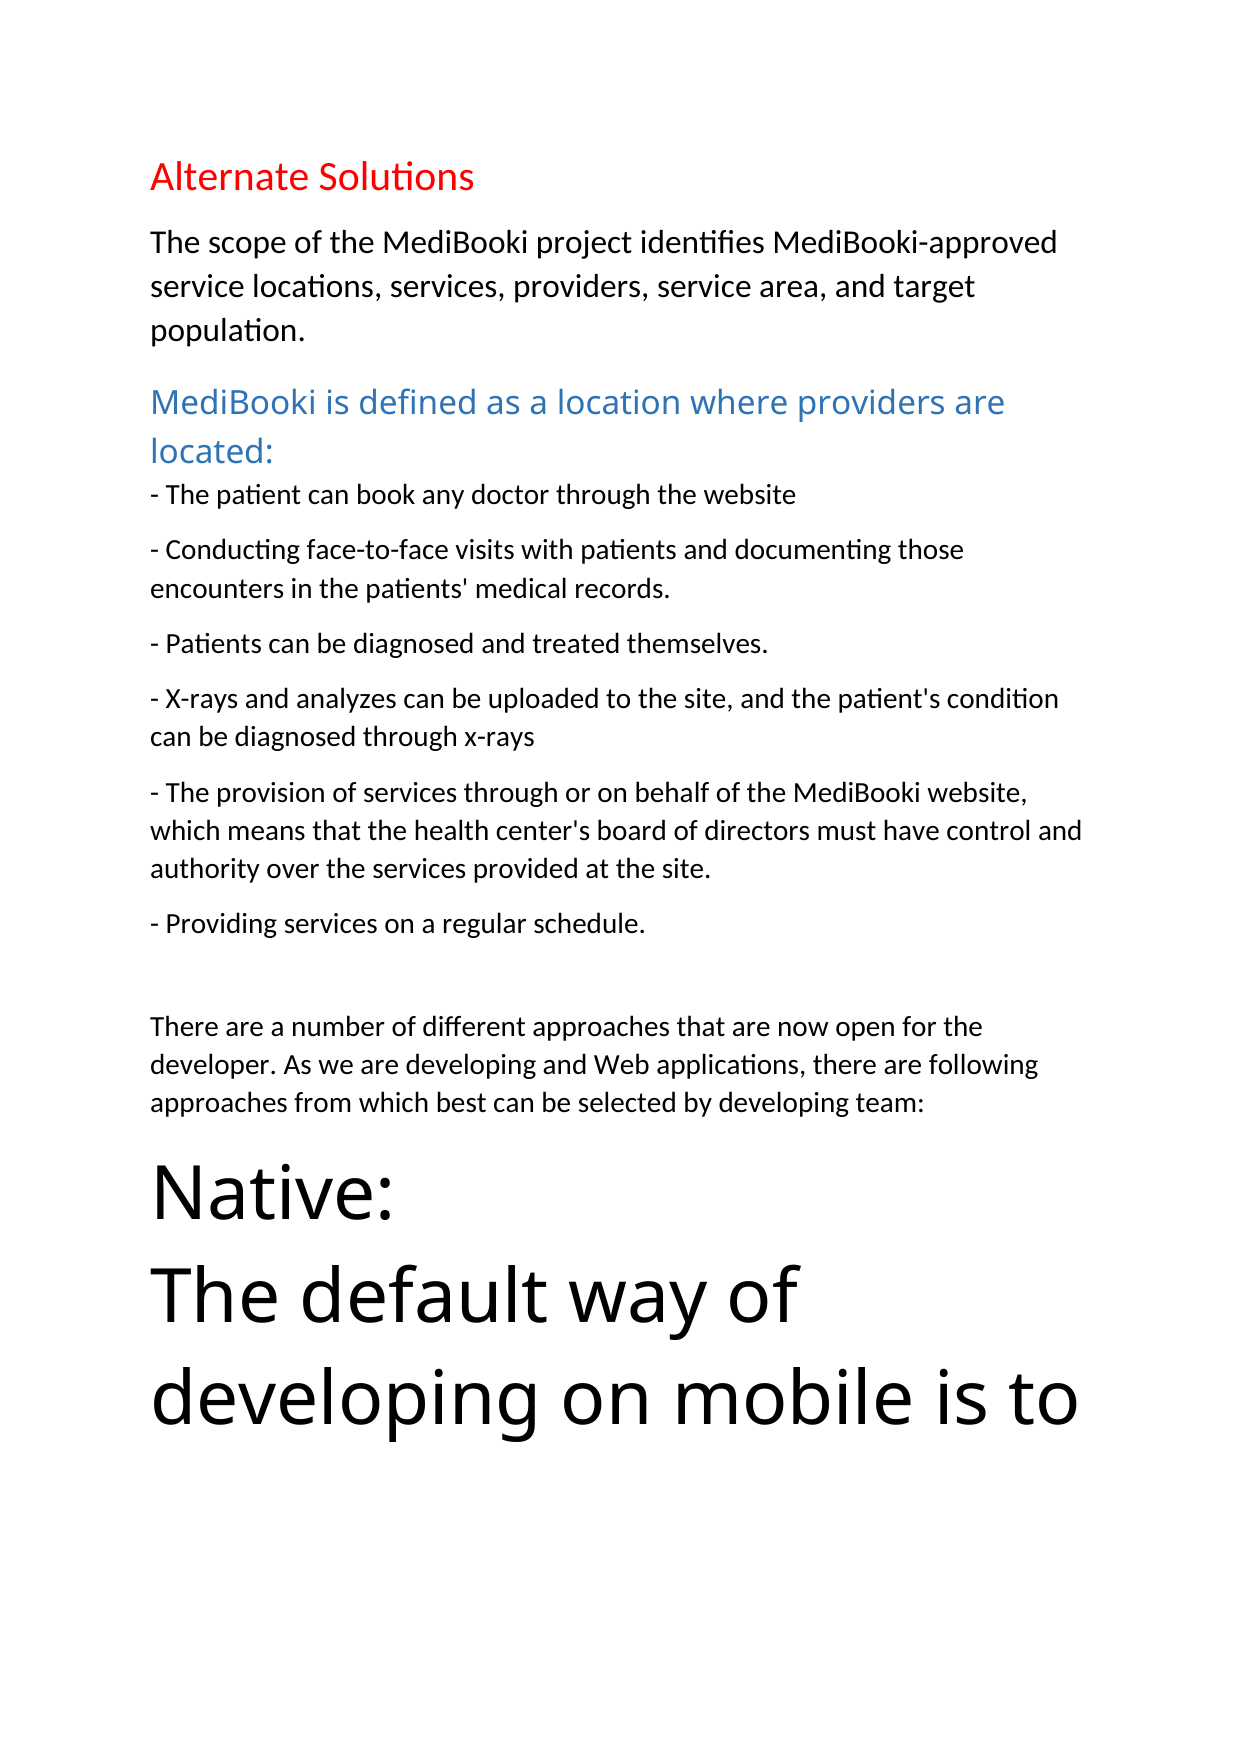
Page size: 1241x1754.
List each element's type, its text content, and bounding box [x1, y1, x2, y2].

text - X-rays and analyzes can be uploaded to the site, and the patient's condition can be diagnosed through x-rays [150, 680, 1090, 754]
subtitle MediBooki is defined as a location where providers are located: [150, 378, 1090, 473]
text - Providing services on a regular schedule. [150, 906, 1090, 941]
text There are a number of different approaches that are now open for the developer. As we are developing and Web applications, there are following approaches from which best can be selected by developing team: [150, 1008, 1090, 1120]
text - The patient can book any doctor through the website [150, 476, 1090, 512]
text Native: [150, 1139, 1090, 1242]
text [150, 1242, 1090, 1446]
text - Patients can be diagnosed and treated themselves. [150, 625, 1090, 661]
text - The provision of services through or on behalf of the MediBooki website, which means that the health center's board of directors must have control and authority over the services provided at the site. [150, 774, 1090, 886]
text Alternate Solutions [150, 150, 1090, 201]
text The scope of the MediBooki project identifies MediBooki-approved service locations, services, providers, service area, and target population. [150, 222, 1090, 350]
text - Conducting face-to-face visits with patients and documenting those encounters in the patients' medical records. [150, 531, 1090, 606]
